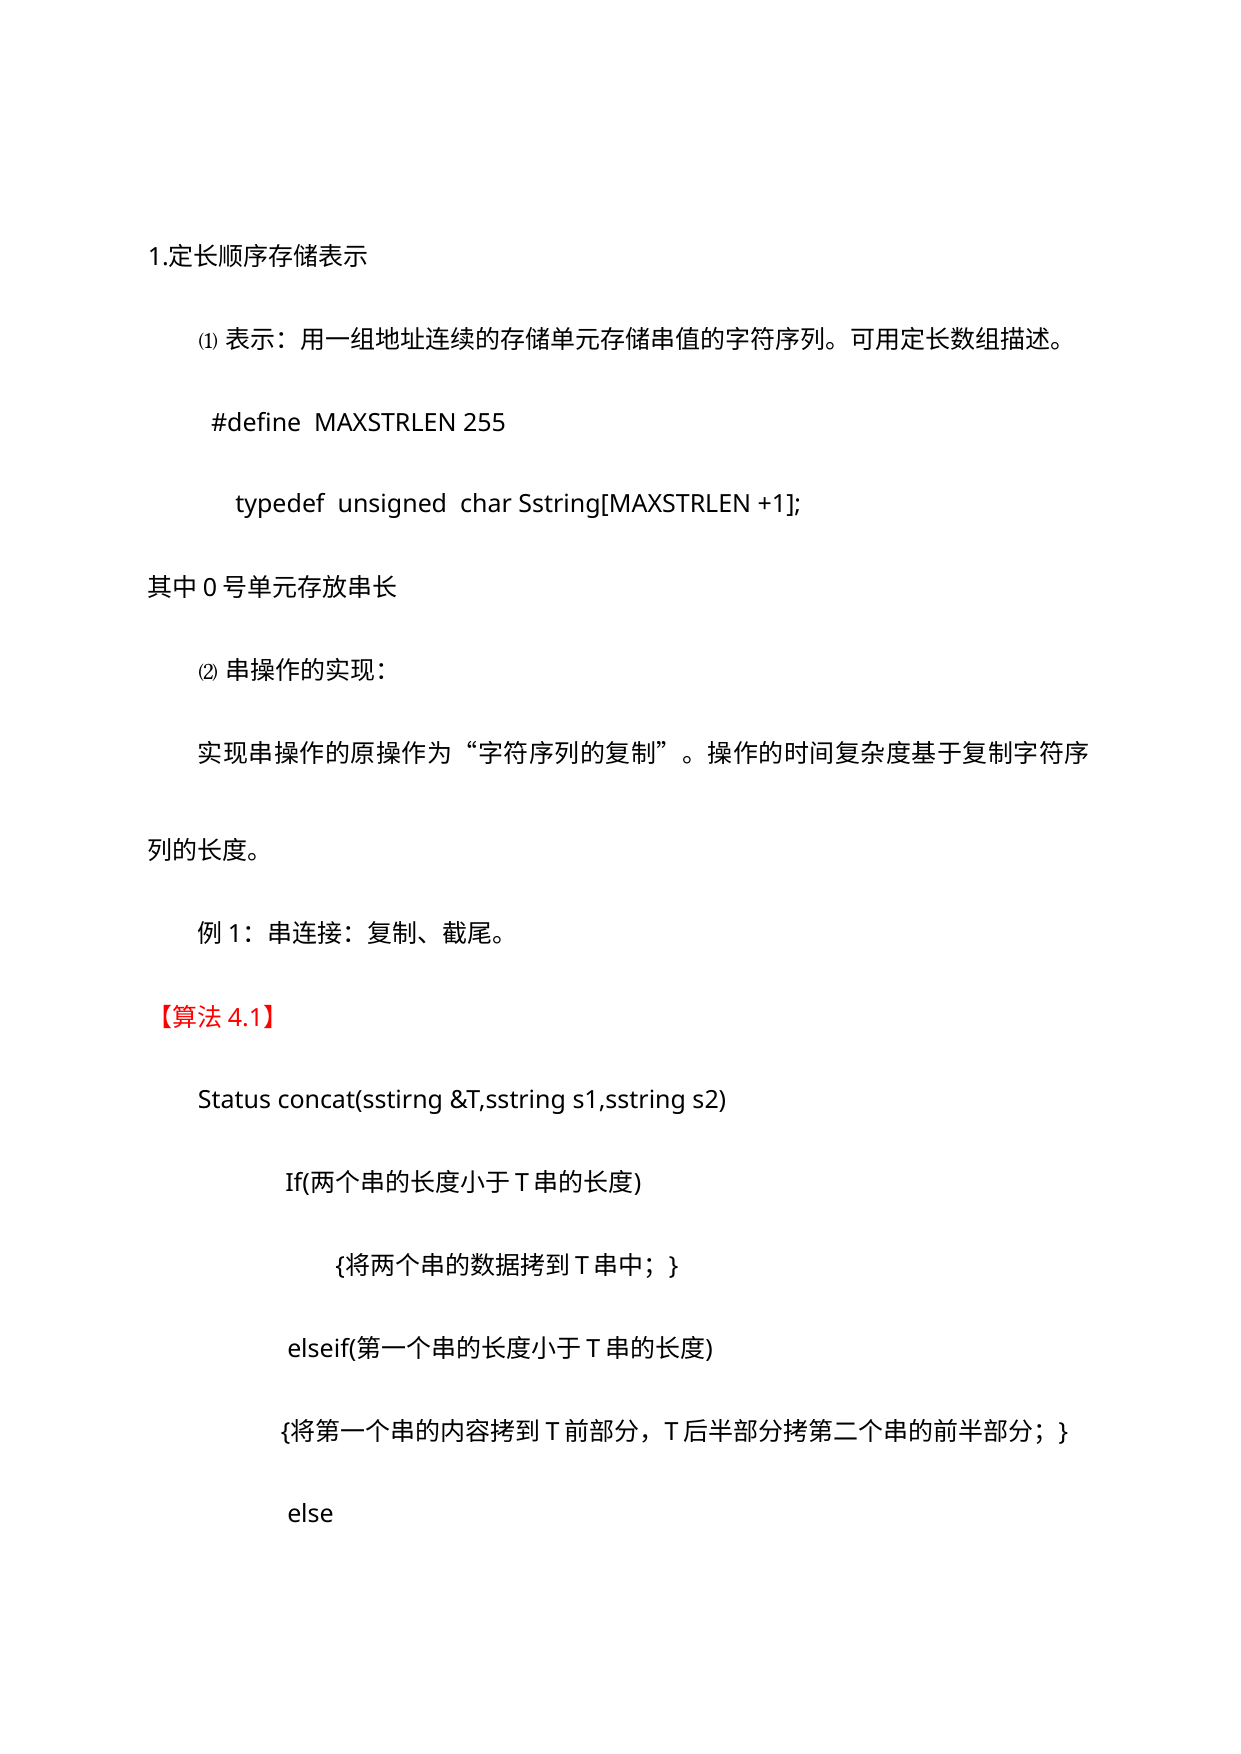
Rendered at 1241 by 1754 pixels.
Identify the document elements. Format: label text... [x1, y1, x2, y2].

text {将第一个串的内容拷到T前部分，T后半部分拷第二个串的前半部分；} [222, 1397, 1092, 1462]
text ⑴ 表示：用一组地址连续的存储单元存储串值的字符序列。可用定长数组描述。 [148, 306, 1092, 371]
text If(两个串的长度小于T串的长度) [235, 1148, 1092, 1213]
text 实现串操作的原操作为“字符序列的复制”。操作的时间复杂度基于复制字符序列的长度。 [148, 719, 1092, 881]
text Status concat(sstirng &T,sstring s1,sstring s2) [148, 1066, 1092, 1131]
text typedef unsigned char Sstring[MAXSTRLEN +1]; [235, 471, 1092, 536]
text 其中0号单元存放串长 [148, 553, 1092, 618]
text 例1：串连接：复制、截尾。 [148, 899, 1092, 964]
text elseif(第一个串的长度小于T串的长度) [148, 1314, 1092, 1379]
text ⑵ 串操作的实现： [148, 636, 1092, 701]
text 【算法4.1】 [148, 983, 1092, 1048]
text 1.定长顺序存储表示 [148, 222, 1092, 287]
text {将两个串的数据拷到T串中；} [235, 1231, 1092, 1296]
text else [148, 1480, 1092, 1545]
text #define MAXSTRLEN 255 [191, 389, 1092, 454]
